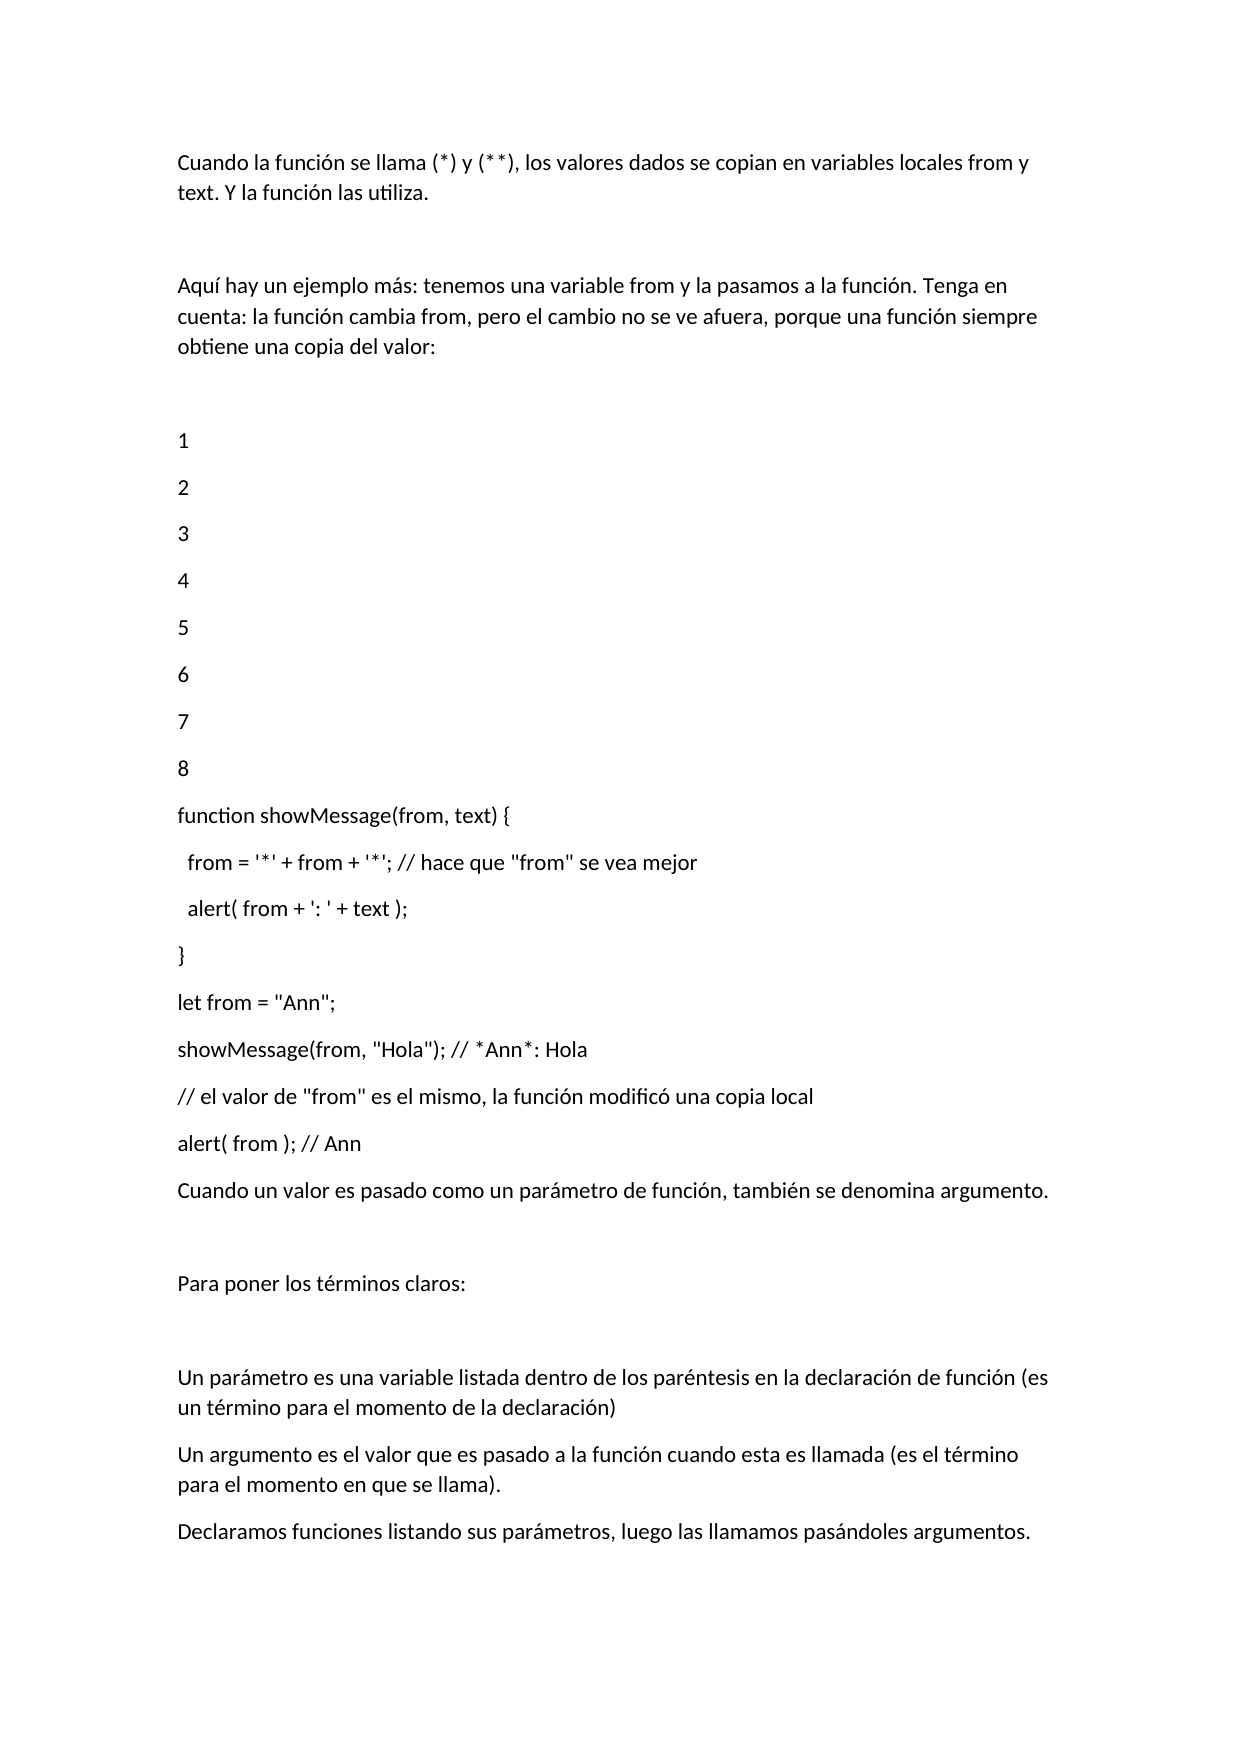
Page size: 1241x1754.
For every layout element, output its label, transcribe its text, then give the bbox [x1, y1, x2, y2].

text } [177, 941, 1063, 969]
text 2 [177, 473, 1063, 501]
text 7 [177, 707, 1063, 735]
text Un parámetro es una variable listada dentro de los paréntesis en la declaración de función (es un término para el momento de la declaración) [177, 1363, 1063, 1421]
text Un argumento es el valor que es pasado a la función cuando esta es llamada (es el término para el momento en que se llama). [177, 1440, 1063, 1498]
text Aquí hay un ejemplo más: tenemos una variable from y la pasamos a la función. Tenga en cuenta: la función cambia from, pero el cambio no se ve afuera, porque una función siempre obtiene una copia del valor: [177, 272, 1063, 360]
text let from = "Ann"; [177, 988, 1063, 1016]
text 8 [177, 754, 1063, 782]
text alert( from ); // Ann [177, 1129, 1063, 1157]
text Cuando un valor es pasado como un parámetro de función, también se denomina argumento. [177, 1176, 1063, 1204]
text 5 [177, 613, 1063, 641]
text 4 [177, 566, 1063, 594]
text showMessage(from, "Hola"); // *Ann*: Hola [177, 1035, 1063, 1063]
text Declaramos funciones listando sus parámetros, luego las llamamos pasándoles argumentos. [177, 1517, 1063, 1545]
text 3 [177, 519, 1063, 547]
text 6 [177, 660, 1063, 688]
text 1 [177, 426, 1063, 454]
text from = '*' + from + '*'; // hace que "from" se vea mejor [177, 848, 1063, 876]
text Cuando la función se llama (*) y (**), los valores dados se copian en variables locales from y text. Y la función las utiliza. [177, 148, 1063, 206]
text function showMessage(from, text) { [177, 801, 1063, 829]
text // el valor de "from" es el mismo, la función modificó una copia local [177, 1082, 1063, 1110]
text Para poner los términos claros: [177, 1269, 1063, 1297]
text alert( from + ': ' + text ); [177, 894, 1063, 922]
